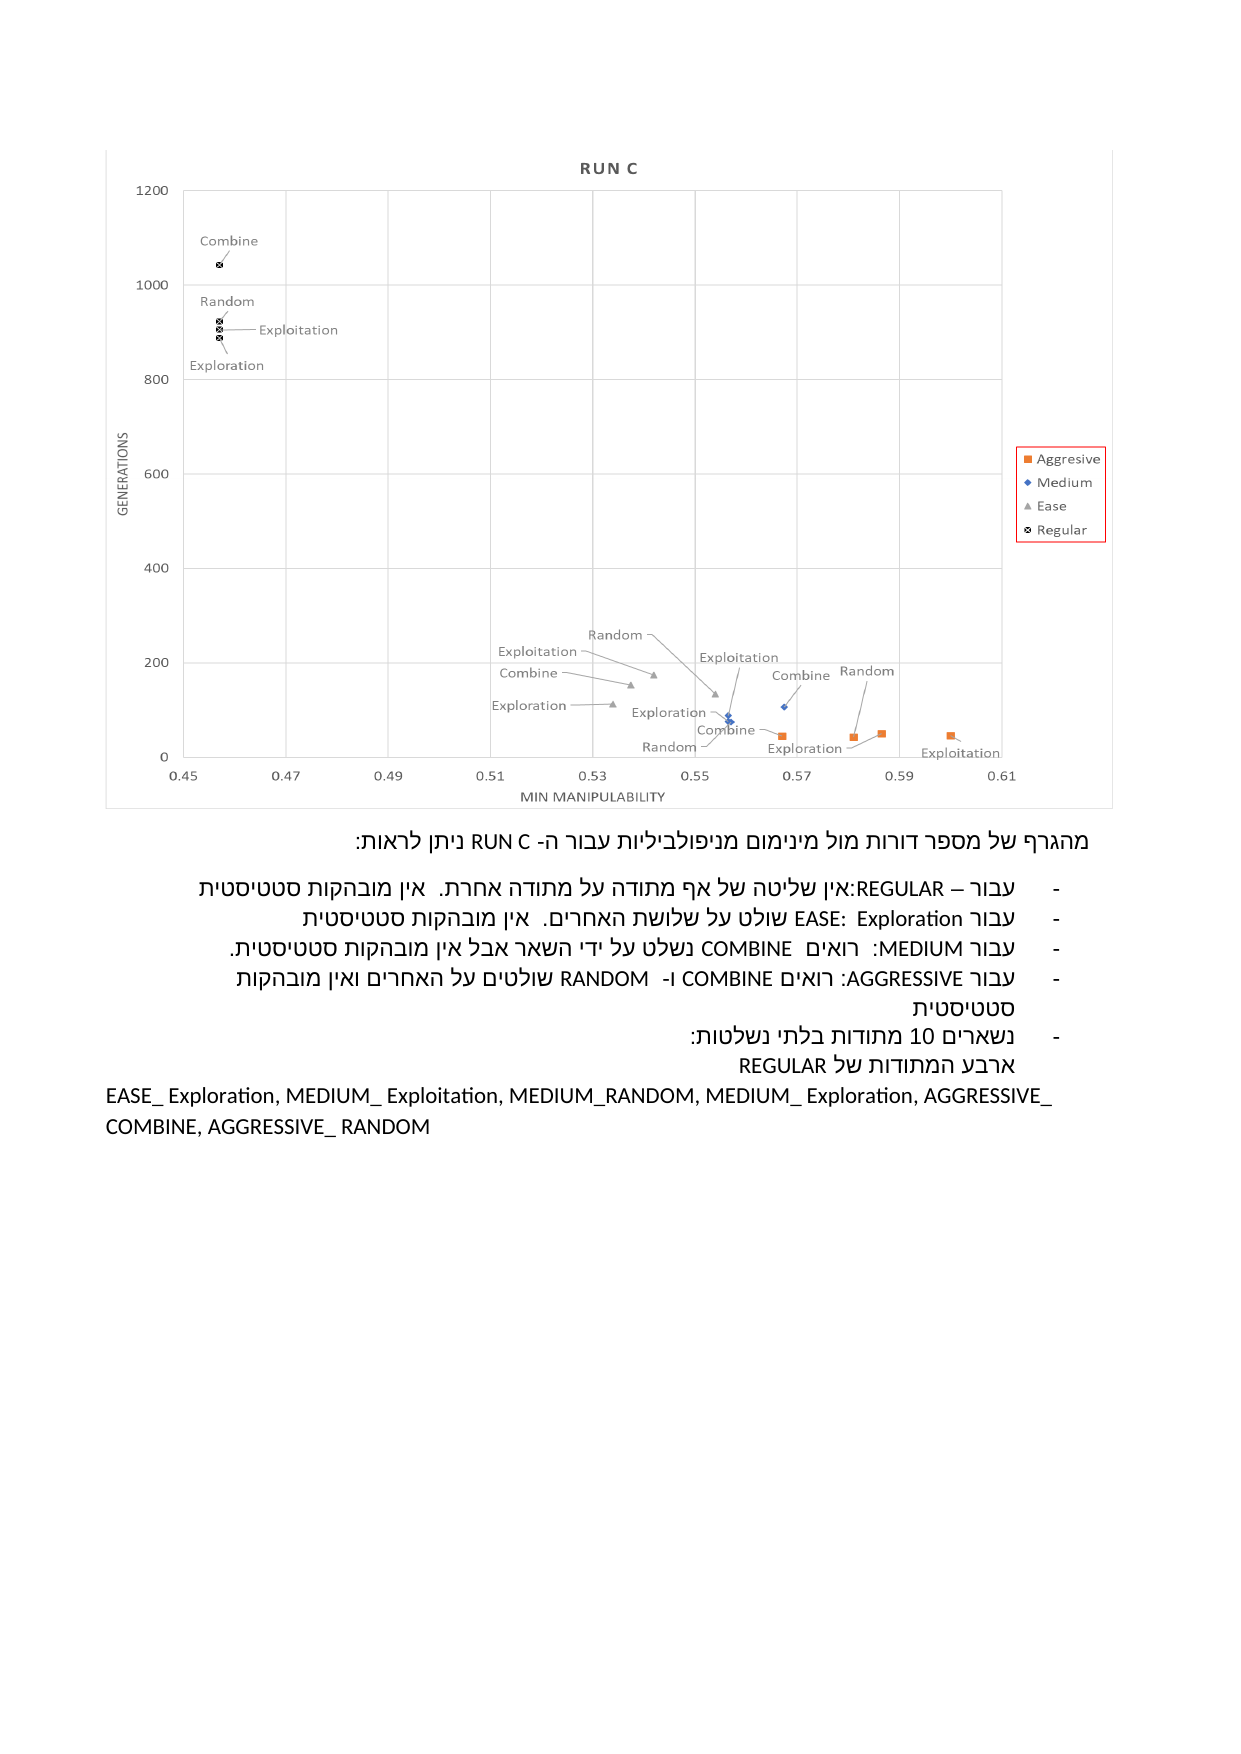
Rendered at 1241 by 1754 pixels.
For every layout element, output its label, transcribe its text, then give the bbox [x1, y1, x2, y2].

list נשארים 10 מתודות בלתי נשלטות: [150, 1023, 1053, 1049]
picture [105, 150, 1113, 809]
list ארבע המתודות של REGULAR [150, 1051, 1015, 1079]
list עבור – REGULAR:אין שליטה של אף מתודה על מתודה אחרת. אין מובהקות סטטיסטית [150, 874, 1053, 902]
list עבור AGGRESSIVE: רואים COMBINE ו- RANDOM שולטים על האחרים ואין מובהקות סטטיסטית [150, 964, 1053, 1021]
list עבור EASE: Exploration שולט על שלושת האחרים. אין מובהקות סטטיסטית [150, 904, 1053, 932]
text EASE_ Exploration, MEDIUM_ Exploitation, MEDIUM_RANDOM, MEDIUM_ Exploration, AGGRESSIVE_ COMBINE, AGGRESSIVE_ RANDOM [106, 1082, 1090, 1140]
text מהגרף של מספר דורות מול מינימום מניפולביליות עבור ה- RUN C ניתן לראות: [150, 827, 1090, 855]
list עבור MEDIUM: רואים COMBINE נשלט על ידי השאר אבל אין מובהקות סטטיסטית. [150, 934, 1053, 962]
